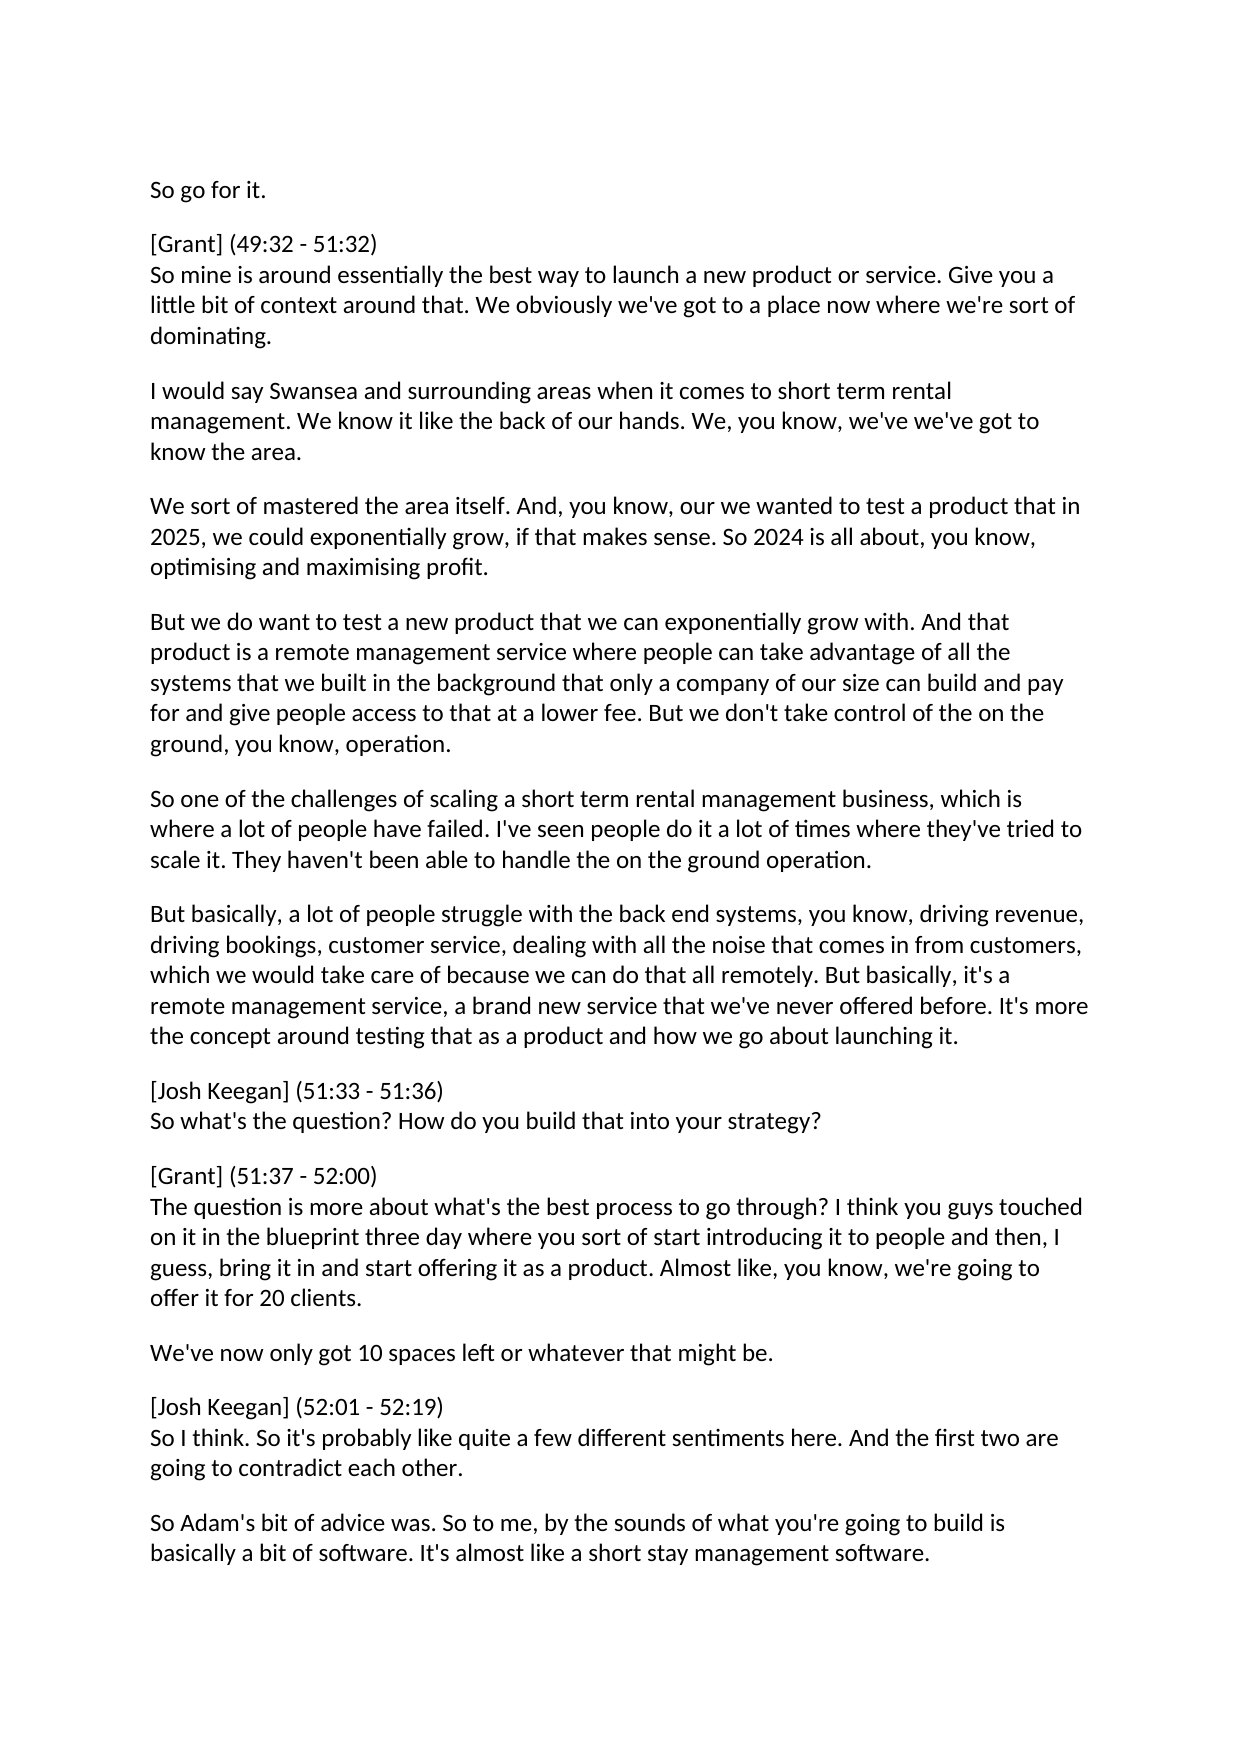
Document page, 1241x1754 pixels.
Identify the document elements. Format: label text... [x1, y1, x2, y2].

text So go for it. [150, 174, 1090, 204]
text So mine is around essentially the best way to launch a new product or service. Give you a little bit of context around that. We obviously we've got to a place now where we're sort of dominating. [150, 259, 1090, 351]
text So I think. So it's probably like quite a few different sentiments here. And the first two are going to contradict each other. [150, 1422, 1090, 1483]
text [Josh Keegan] (51:33 - 51:36) [150, 1075, 1090, 1106]
text So what's the question? How do you build that into your strategy? [150, 1106, 1090, 1136]
text [Grant] (49:32 - 51:32) [150, 229, 1090, 259]
text We sort of mastered the area itself. And, you know, our we wanted to test a product that in 2025, we could exponentially grow, if that makes sense. So 2024 is all about, you know, optimising and maximising profit. [150, 490, 1090, 582]
text The question is more about what's the best process to go through? I think you guys touched on it in the blueprint three day where you sort of start introducing it to people and then, I guess, bring it in and start offering it as a product. Almost like, you know, we're going to offer it for 20 clients. [150, 1191, 1090, 1313]
text [Josh Keegan] (52:01 - 52:19) [150, 1391, 1090, 1422]
text [Grant] (51:37 - 52:00) [150, 1160, 1090, 1191]
text But basically, a lot of people struggle with the back end systems, you know, driving revenue, driving bookings, customer service, dealing with all the noise that comes in from customers, which we would take care of because we can do that all remotely. But basically, it's a remote management service, a brand new service that we've never offered before. It's more the concept around testing that as a product and how we go about launching it. [150, 898, 1090, 1051]
text So Adam's bit of advice was. So to me, by the sounds of what you're going to build is basically a bit of software. It's almost like a short stay management software. [150, 1507, 1090, 1568]
text But we do want to test a new product that we can exponentially grow with. And that product is a remote management service where people can take advantage of all the systems that we built in the background that only a company of our size can build and pay for and give people access to that at a lower fee. But we don't take control of the on the ground, you know, operation. [150, 606, 1090, 759]
text We've now only got 10 spaces left or whatever that might be. [150, 1337, 1090, 1367]
text So one of the challenges of scaling a short term rental management business, which is where a lot of people have failed. I've seen people do it a lot of times where they've tried to scale it. They haven't been able to handle the on the ground operation. [150, 783, 1090, 874]
text I would say Swansea and surrounding areas when it comes to short term rental management. We know it like the back of our hands. We, you know, we've we've got to know the area. [150, 375, 1090, 466]
